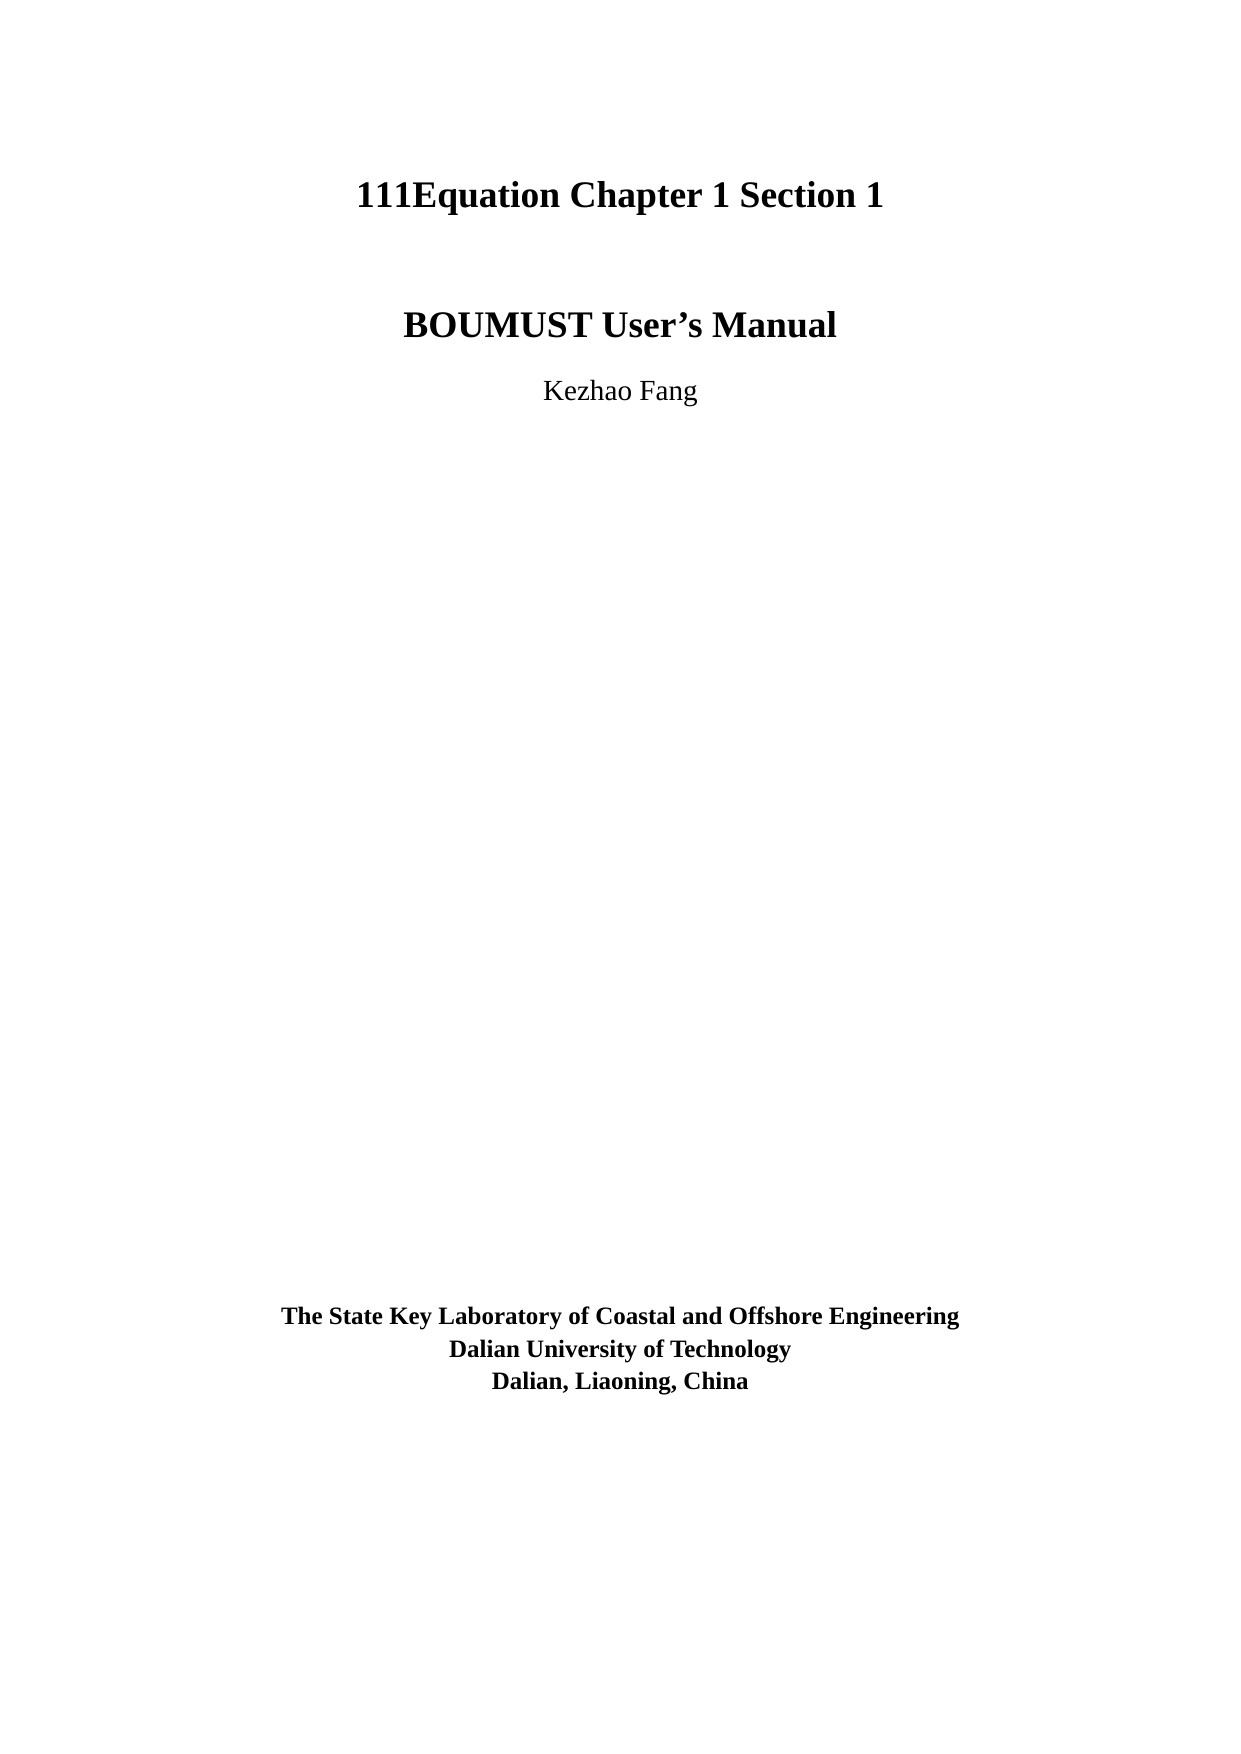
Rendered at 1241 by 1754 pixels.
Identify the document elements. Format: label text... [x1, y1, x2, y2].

text Dalian University of Technology [150, 1332, 1090, 1364]
text Kezhao Fang [150, 357, 1090, 422]
text The State Key Laboratory of Coastal and Offshore Engineering [150, 1299, 1090, 1332]
text Dalian, Liaoning, China [150, 1364, 1090, 1397]
text BOUMUST User’s Manual [150, 292, 1090, 357]
